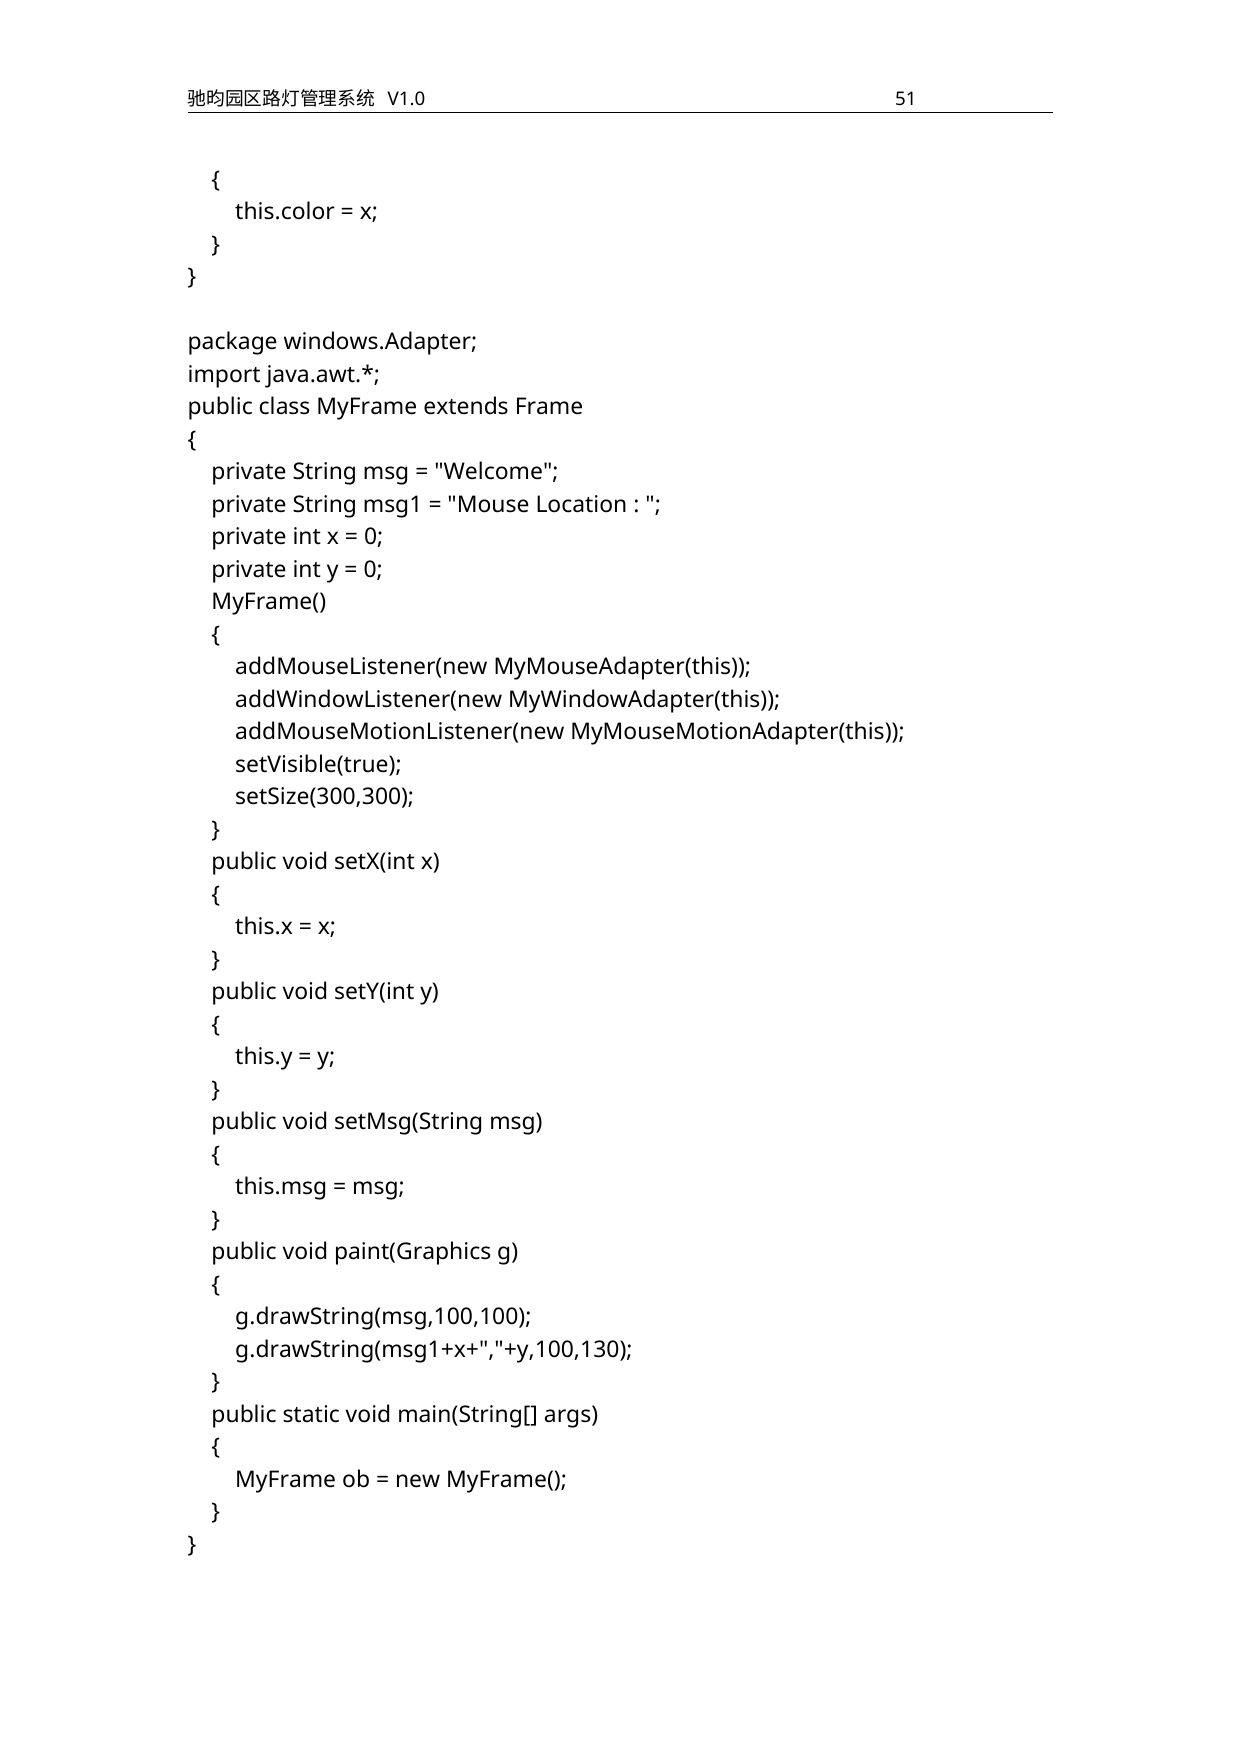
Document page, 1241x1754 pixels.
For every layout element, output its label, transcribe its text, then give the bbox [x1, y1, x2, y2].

text package windows.Adapter; import java.awt.*; public class MyFrame extends Frame { private String msg = "Welcome"; private String msg1 = "Mouse Location : "; private int x = 0; private int y = 0; MyFrame() { addMouseListener(new MyMouseAdapter(this)); addWindowListener(new MyWindowAdapter(this)); addMouseMotionListener(new MyMouseMotionAdapter(this)); setVisible(true); setSize(300,300); } public void setX(int x) { this.x = x; } public void setY(int y) { this.y = y; } public void setMsg(String msg) { this.msg = msg; } public void paint(Graphics g) { g.drawString(msg,100,100); g.drawString(msg1+x+","+y,100,130); } public static void main(String[] args) { MyFrame ob = new MyFrame(); } } [187, 324, 1053, 1592]
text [187, 162, 1053, 324]
